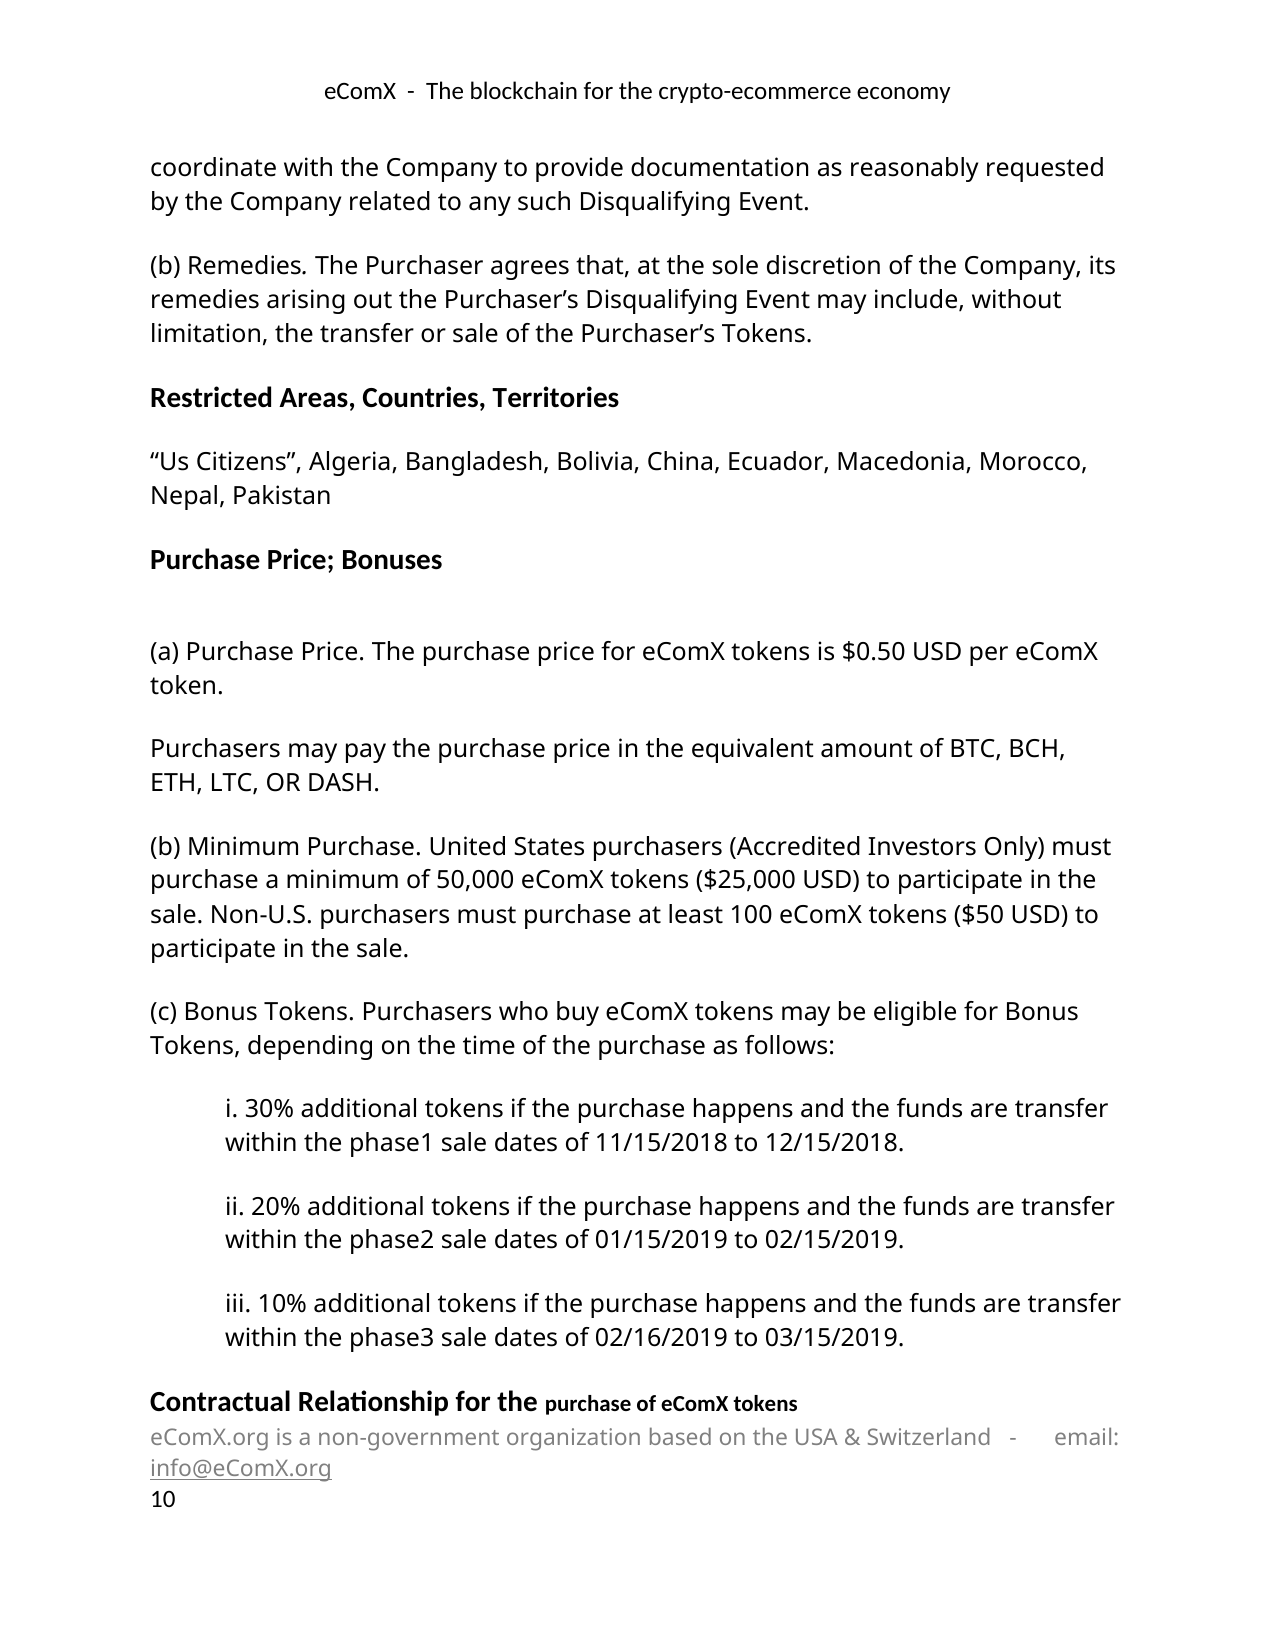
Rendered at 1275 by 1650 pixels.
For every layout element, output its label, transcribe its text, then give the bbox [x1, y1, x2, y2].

text Purchasers may pay the purchase price in the equivalent amount of BTC, BCH, ETH, LTC, OR DASH. [150, 731, 1125, 799]
text (b) Minimum Purchase. United States purchasers (Accredited Investors Only) must purchase a minimum of 50,000 eComX tokens ($25,000 USD) to participate in the sale. Non-U.S. purchasers must purchase at least 100 eComX tokens ($50 USD) to participate in the sale. [150, 828, 1125, 964]
text (c) Bonus Tokens. Purchasers who buy eComX tokens may be eligible for Bonus Tokens, depending on the time of the purchase as follows: [150, 993, 1125, 1062]
text (a) Purchase Price. The purchase price for eComX tokens is $0.50 USD per eComX token. [150, 606, 1125, 702]
text Contractual Relationship for the purchase of eComX tokens [150, 1383, 1125, 1418]
text Purchase Price; Bonuses [150, 541, 1125, 576]
text ii. 20% additional tokens if the purchase happens and the funds are transfer within the phase2 sale dates of 01/15/2019 to 02/15/2019. [225, 1188, 1125, 1256]
text iii. 10% additional tokens if the purchase happens and the funds are transfer within the phase3 sale dates of 02/16/2019 to 03/15/2019. [225, 1285, 1125, 1353]
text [150, 150, 1125, 218]
text Restricted Areas, Countries, Territories [150, 379, 1125, 414]
text (b) Remedies. The Purchaser agrees that, at the sole discretion of the Company, its remedies arising out the Purchaser’s Disqualifying Event may include, without limitation, the transfer or sale of the Purchaser’s Tokens. [150, 247, 1125, 349]
text “Us Citizens”, Algeria, Bangladesh, Bolivia, China, Ecuador, Macedonia, Morocco, Nepal, Pakistan [150, 443, 1125, 512]
text i. 30% additional tokens if the purchase happens and the funds are transfer within the phase1 sale dates of 11/15/2018 to 12/15/2018. [225, 1091, 1125, 1159]
